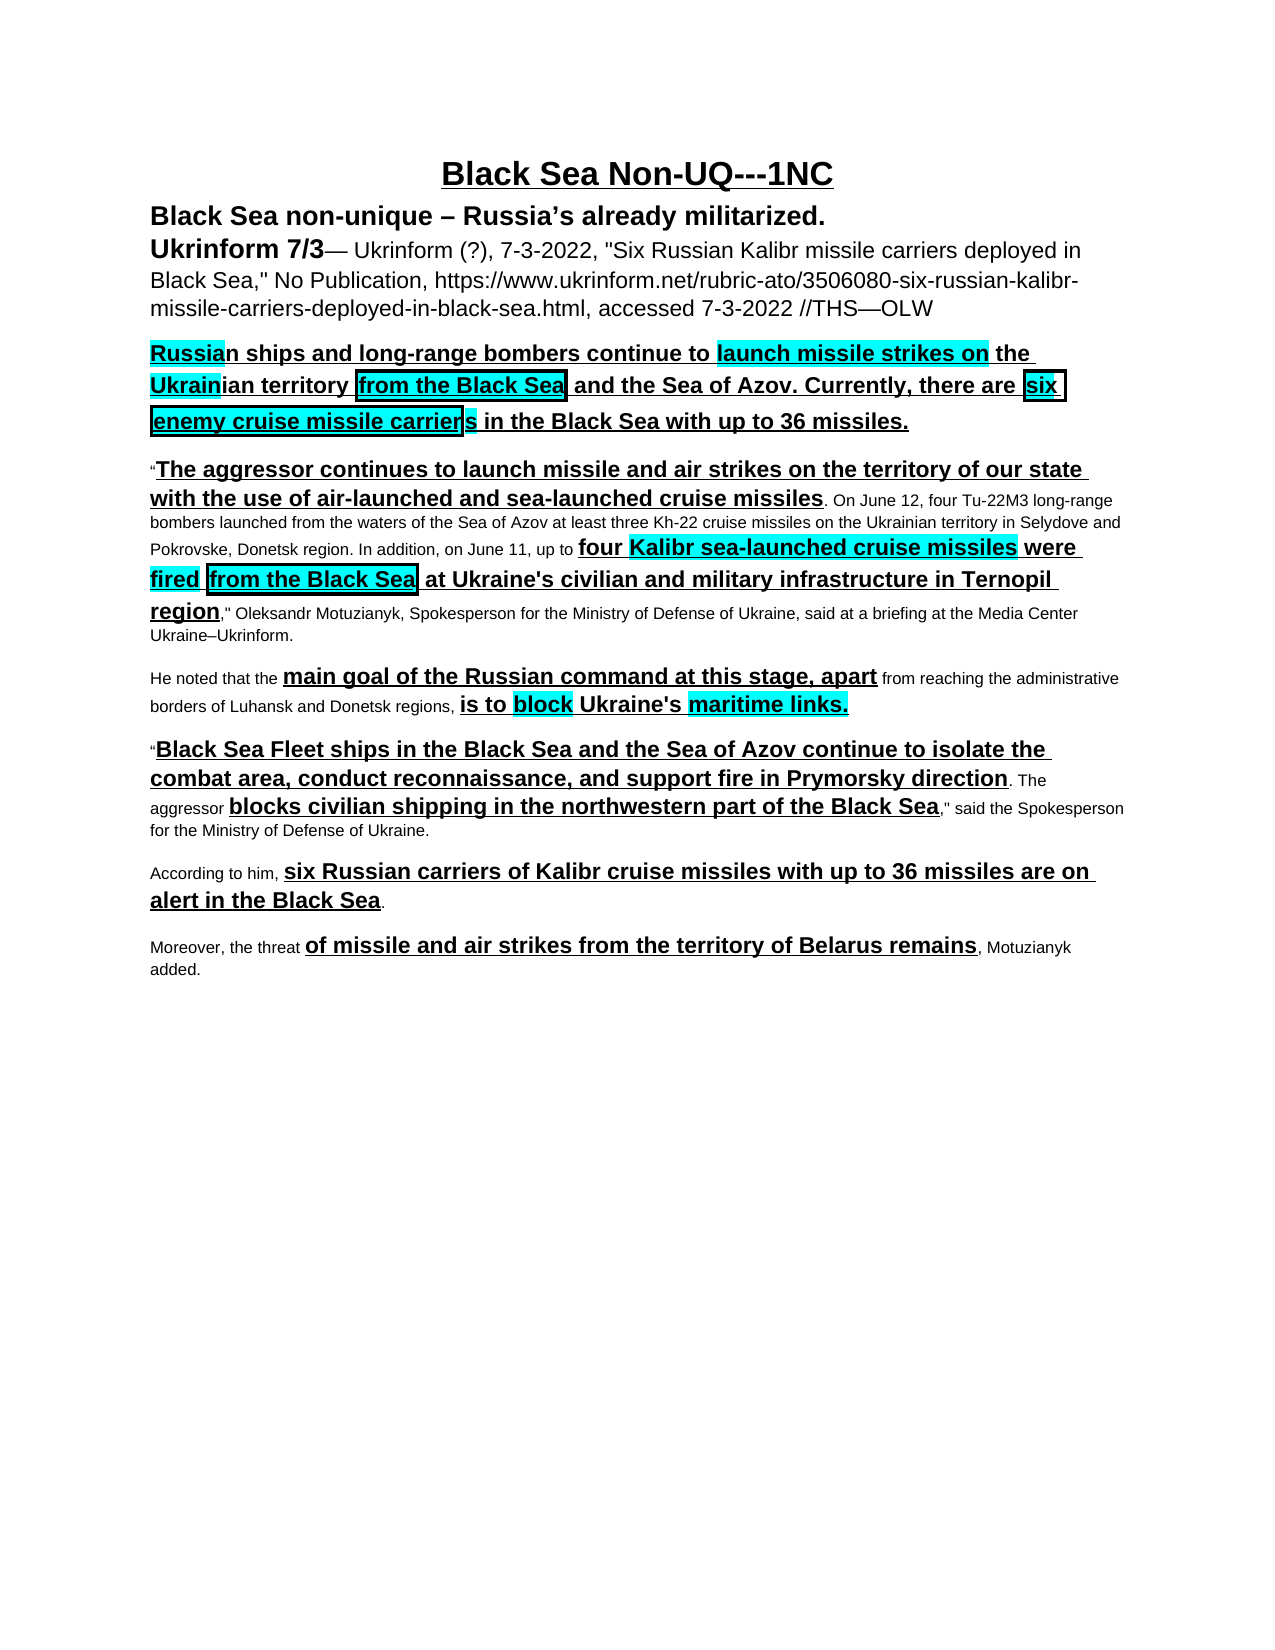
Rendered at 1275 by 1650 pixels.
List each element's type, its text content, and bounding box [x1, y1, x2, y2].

subtitle Black Sea Non-UQ---1NC [150, 154, 1125, 193]
text Ukrinform 7/3— Ukrinform (?), 7-3-2022, "Six Russian Kalibr missile carriers deployed in Black Sea," No Publication, https://www.ukrinform.net/rubric-ato/3506080-six-russian-kalibr-missile-carriers-deployed-in-black-sea.html, accessed 7-3-2022 //THS—OLW [150, 233, 1125, 322]
text Moreover, the threat of missile and air strikes from the territory of Belarus remains, Motuzianyk added. [150, 932, 1125, 979]
text Russian ships and long-range bombers continue to launch missile strikes on the Ukrainian territory from the Black Sea and the Sea of Azov. Currently, there are six enemy cruise missile carriers in the Black Sea with up to 36 missiles. [150, 340, 1125, 437]
text “Black Sea Fleet ships in the Black Sea and the Sea of Azov continue to isolate the combat area, conduct reconnaissance, and support fire in Prymorsky direction. The aggressor blocks civilian shipping in the northwestern part of the Black Sea," said the Spokesperson for the Ministry of Defense of Ukraine. [150, 736, 1125, 840]
text He noted that the main goal of the Russian command at this stage, apart from reaching the administrative borders of Luhansk and Donetsk regions, is to block Ukraine's maritime links. [150, 663, 1125, 717]
text “The aggressor continues to launch missile and air strikes on the territory of our state with the use of air-launched and sea-launched cruise missiles. On June 12, four Tu-22M3 long-range bombers launched from the waters of the Sea of ​​Azov at least three Kh-22 cruise missiles on the Ukrainian territory in Selydove and Pokrovske, Donetsk region. In addition, on June 11, up to four Kalibr sea-launched cruise missiles were fired from the Black Sea at Ukraine's civilian and military infrastructure in Ternopil region," Oleksandr Motuzianyk, Spokesperson for the Ministry of Defense of Ukraine, said at a briefing at the Media Center Ukraine–Ukrinform. [150, 456, 1125, 644]
subtitle Black Sea non-unique – Russia’s already militarized. [150, 200, 1125, 231]
text According to him, six Russian carriers of Kalibr cruise missiles with up to 36 missiles are on alert in the Black Sea. [150, 858, 1125, 913]
